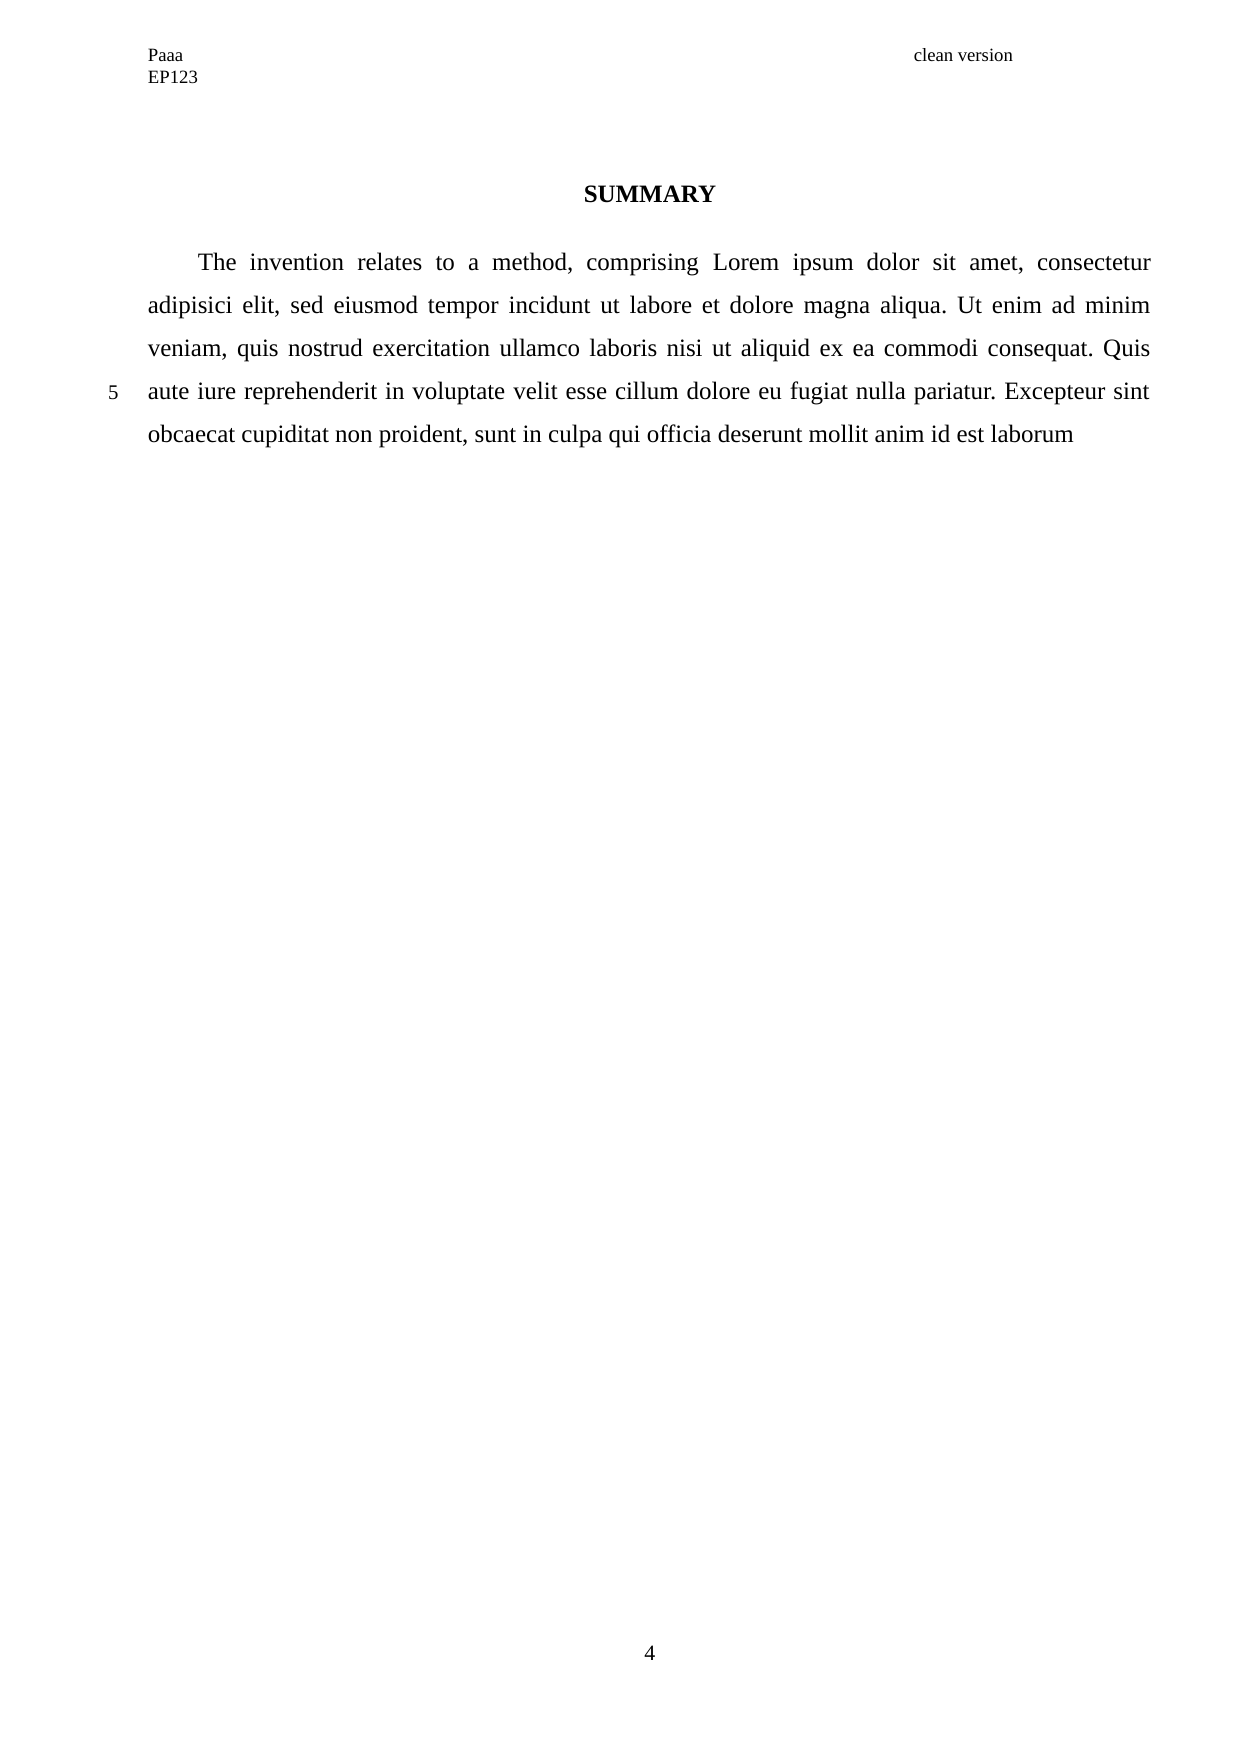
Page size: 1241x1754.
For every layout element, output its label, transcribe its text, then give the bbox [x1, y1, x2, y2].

text The invention relates to a method, comprising Lorem ipsum dolor sit amet, consectetur adipisici elit, sed eiusmod tempor incidunt ut labore et dolore magna aliqua. Ut enim ad minim veniam, quis nostrud exercitation ullamco laboris nisi ut aliquid ex ea commodi consequat. Quis aute iure reprehenderit in voluptate velit esse cillum dolore eu fugiat nulla pariatur. Excepteur sint obcaecat cupiditat non proident, sunt in culpa qui officia deserunt mollit anim id est laborum [148, 247, 1152, 448]
subtitle SUMMARY [148, 179, 1152, 208]
